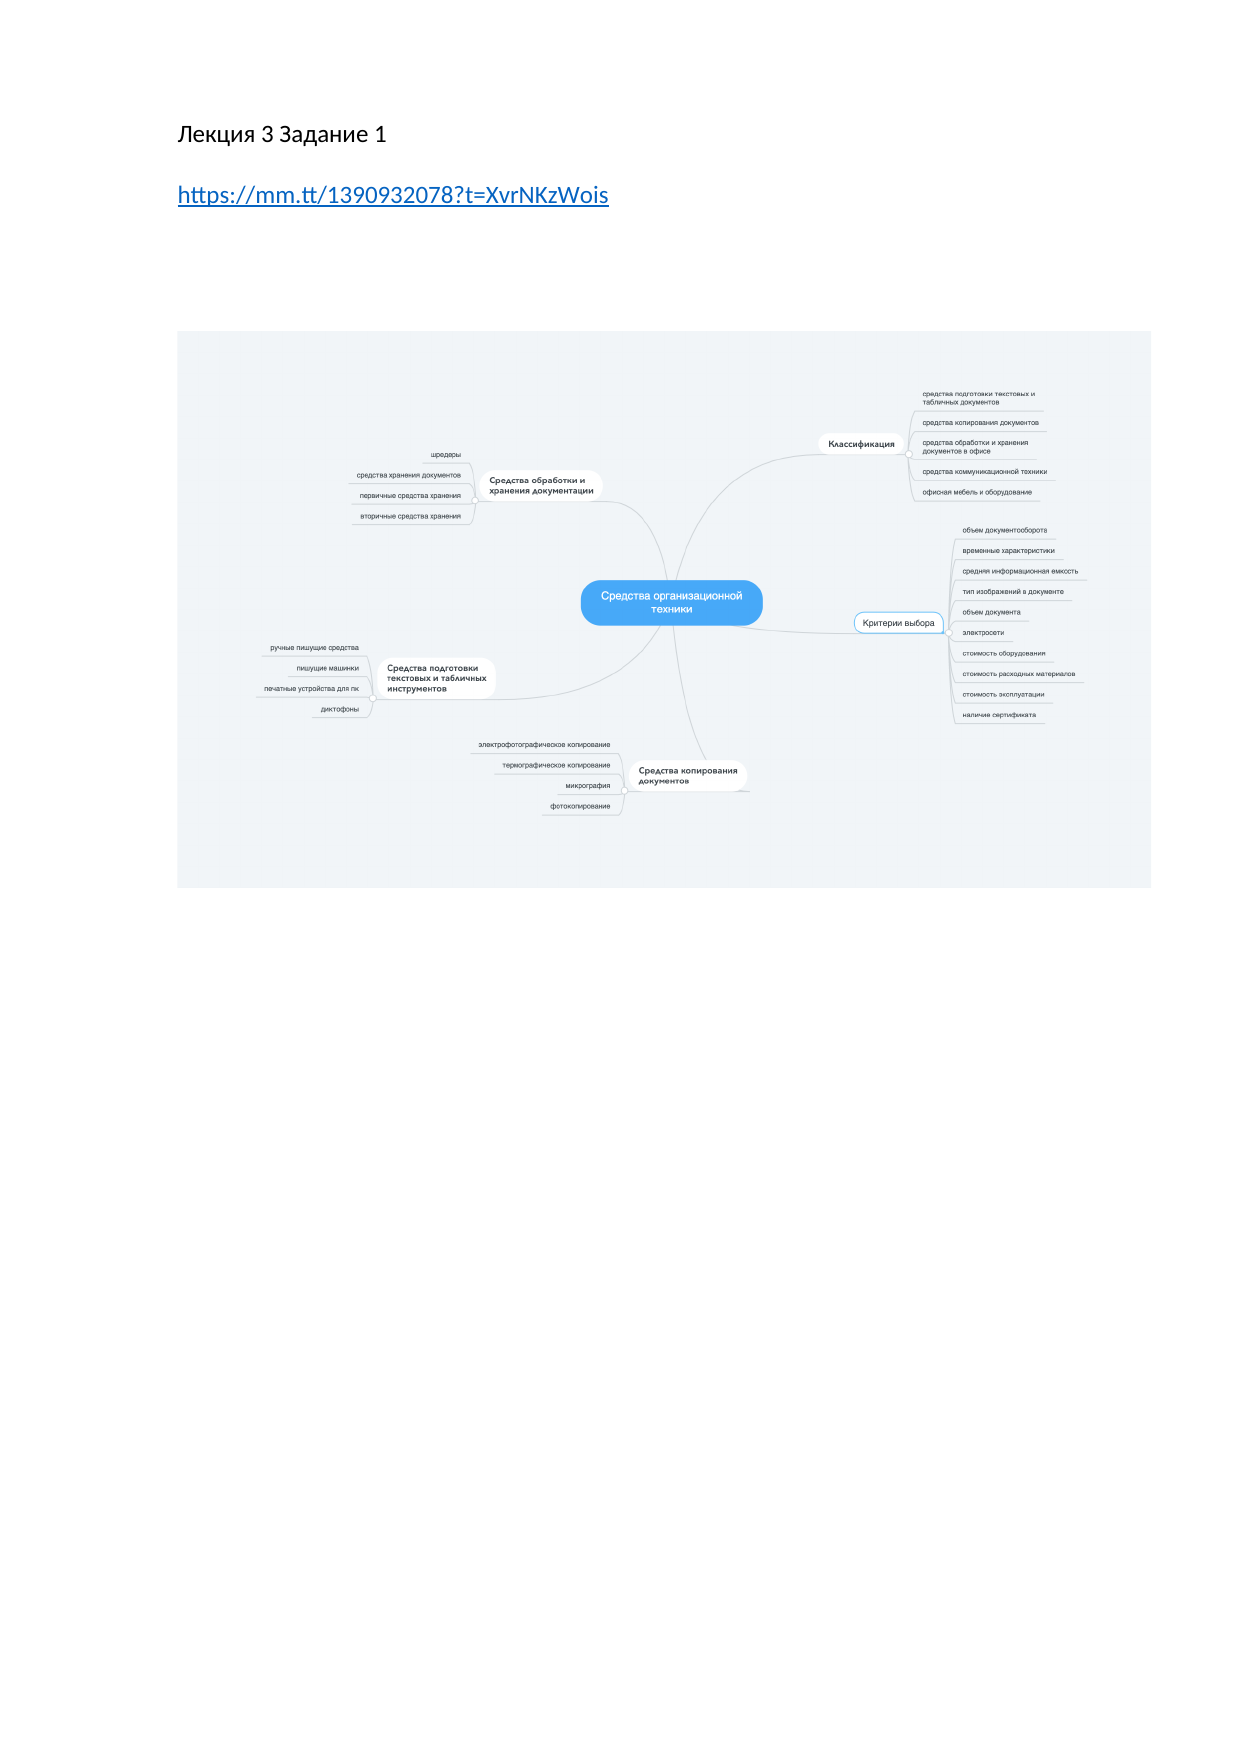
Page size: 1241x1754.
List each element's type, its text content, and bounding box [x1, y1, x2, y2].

text Лекция 3 Задание 1 https://mm.tt/1390932078?t=XvrNKzWois [177, 118, 1152, 210]
picture [177, 331, 1152, 888]
